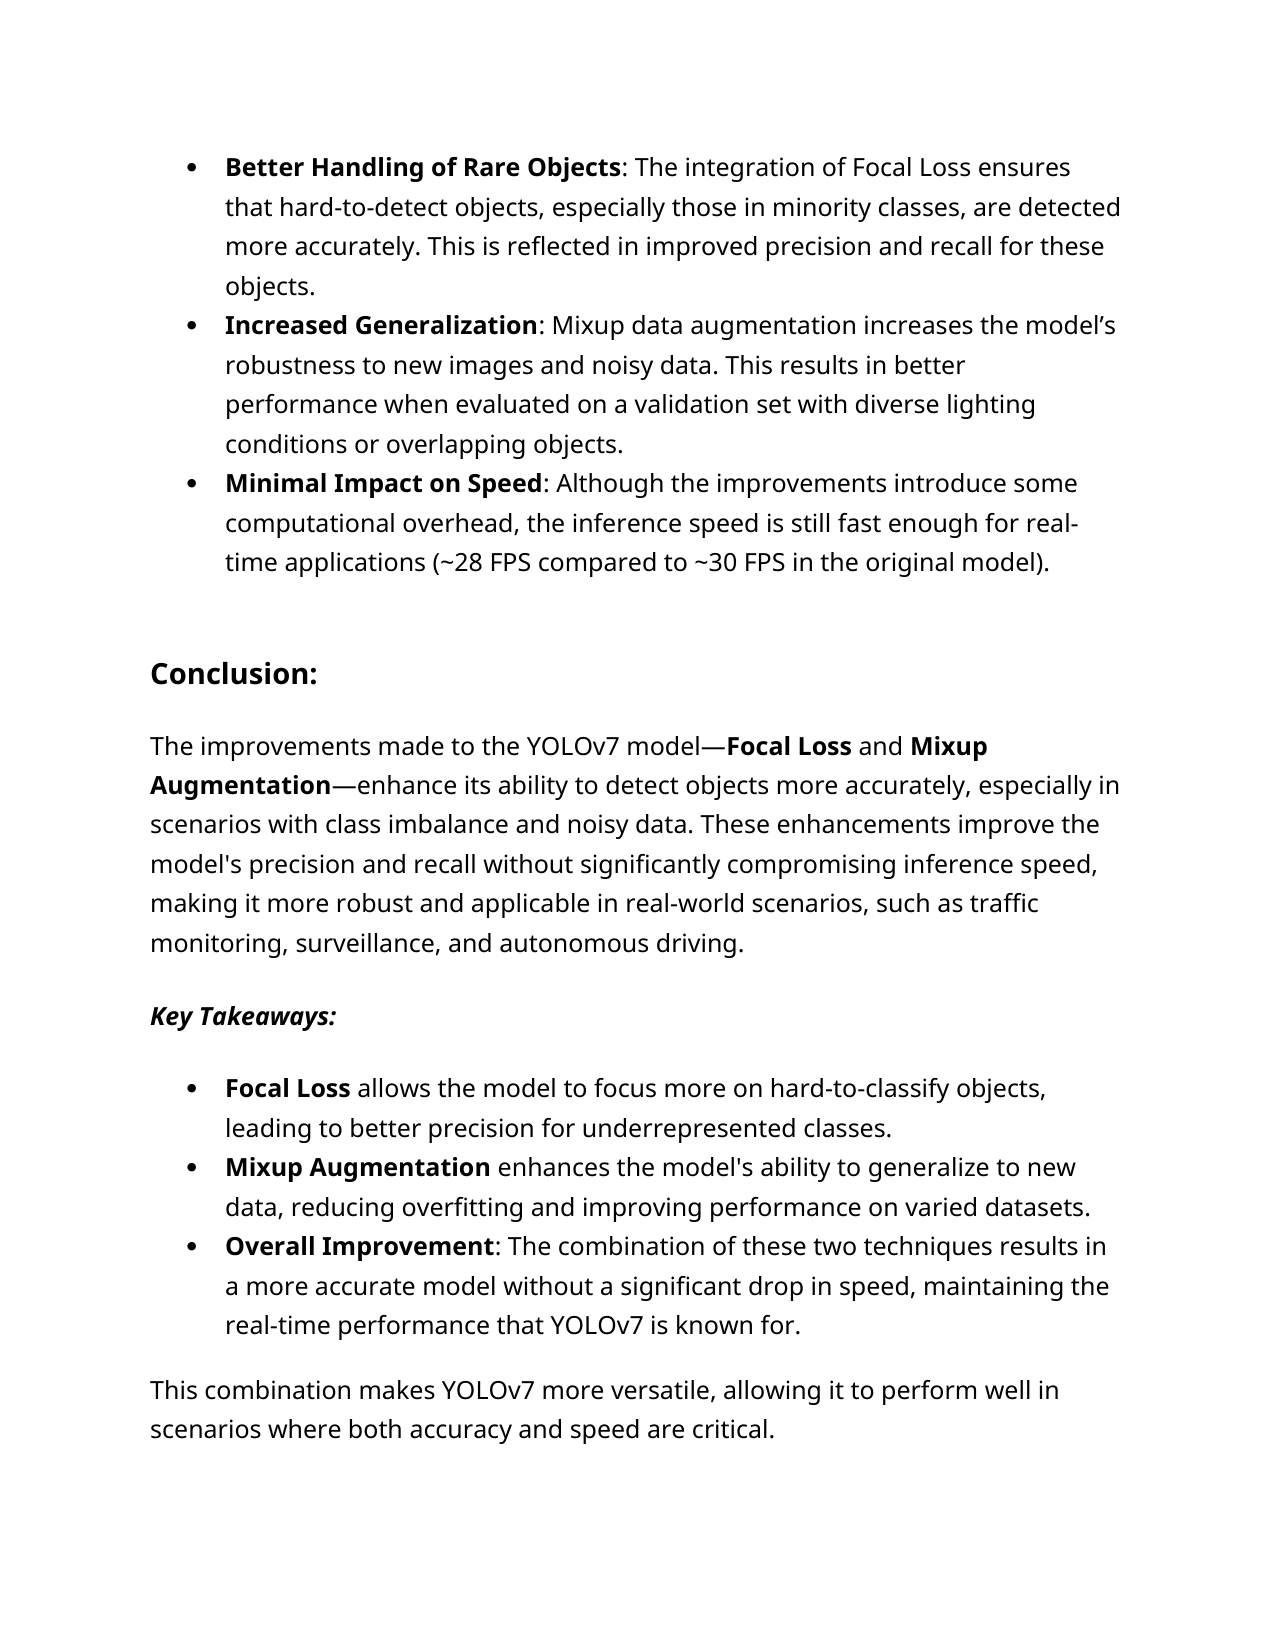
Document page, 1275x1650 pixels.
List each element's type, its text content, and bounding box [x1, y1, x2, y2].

list Mixup Augmentation enhances the model's ability to generalize to new data, reducing overfitting and improving performance on varied datasets. [187, 1150, 1125, 1223]
subtitle Conclusion: [150, 653, 1125, 693]
list Overall Improvement: The combination of these two techniques results in a more accurate model without a significant drop in speed, maintaining the real-time performance that YOLOv7 is known for. [187, 1229, 1125, 1342]
list Minimal Impact on Speed: Although the improvements introduce some computational overhead, the inference speed is still fast enough for real-time applications (~28 FPS compared to ~30 FPS in the original model). [187, 466, 1125, 579]
list Focal Loss allows the model to focus more on hard-to-classify objects, leading to better precision for underrepresented classes. [187, 1071, 1125, 1144]
text The improvements made to the YOLOv7 model—Focal Loss and Mixup Augmentation—enhance its ability to detect objects more accurately, especially in scenarios with class imbalance and noisy data. These enhancements improve the model's precision and recall without significantly compromising inference speed, making it more robust and applicable in real-world scenarios, such as traffic monitoring, surveillance, and autonomous driving. [150, 728, 1125, 960]
subtitle Key Takeaways: [150, 998, 1125, 1032]
list Increased Generalization: Mixup data augmentation increases the model’s robustness to new images and noisy data. This results in better performance when evaluated on a validation set with diverse lighting conditions or overlapping objects. [187, 308, 1125, 460]
list Better Handling of Rare Objects: The integration of Focal Loss ensures that hard-to-detect objects, especially those in minority classes, are detected more accurately. This is reflected in improved precision and recall for these objects. [187, 150, 1125, 302]
text This combination makes YOLOv7 more versatile, allowing it to perform well in scenarios where both accuracy and speed are critical. [150, 1372, 1125, 1446]
